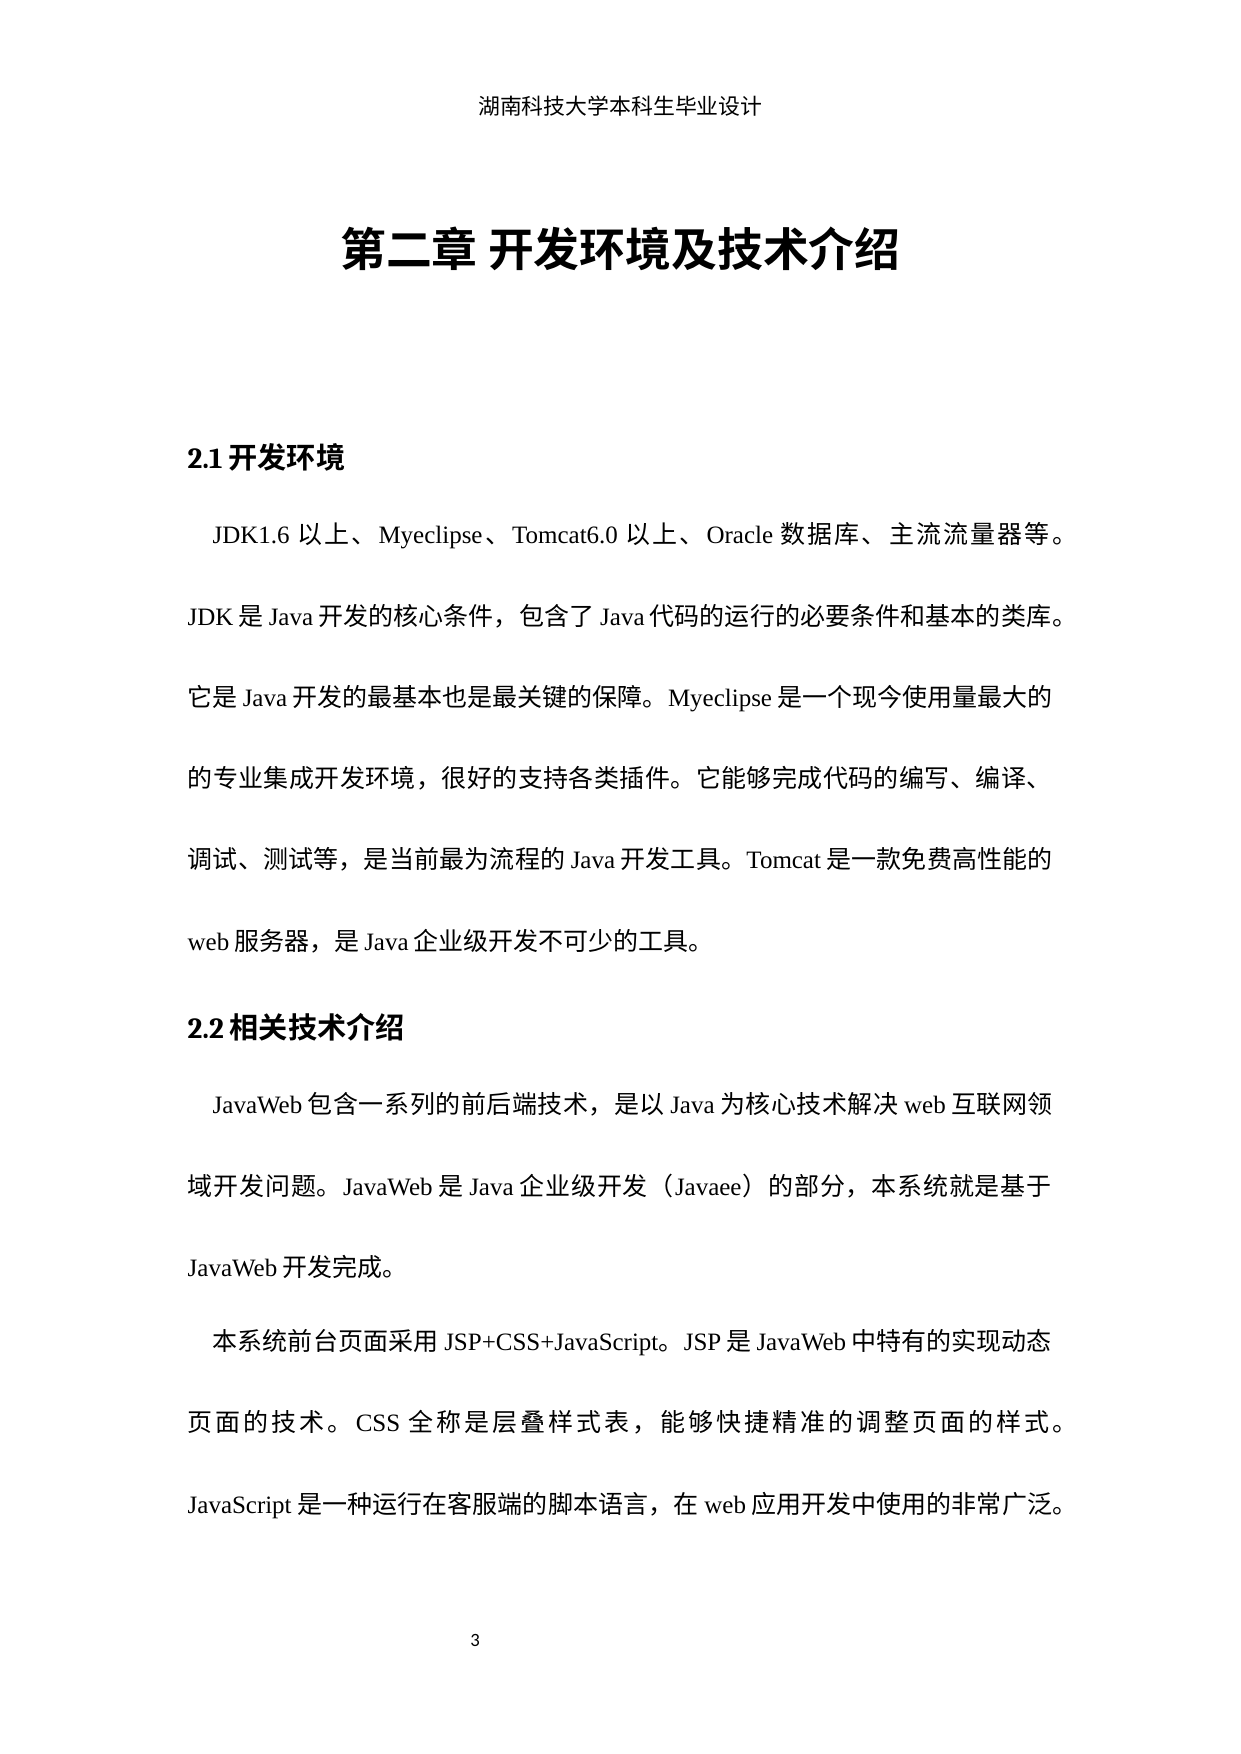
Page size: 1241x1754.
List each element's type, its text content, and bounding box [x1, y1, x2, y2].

text 第二章 开发环境及技术介绍 [187, 197, 1053, 295]
text 2.1开发环境 [187, 423, 1053, 488]
text JDK1.6以上、Myeclipse、Tomcat6.0以上、Oracle数据库、主流流量器等。JDK是Java开发的核心条件，包含了Java代码的运行的必要条件和基本的类库。它是Java开发的最基本也是最关键的保障。Myeclipse是一个现今使用量最大的的专业集成开发环境，很好的支持各类插件。它能够完成代码的编写、编译、调试、测试等，是当前最为流程的Java开发工具。Tomcat是一款免费高性能的web服务器，是Java企业级开发不可少的工具。 [187, 500, 1053, 972]
text 2.2相关技术介绍 [187, 993, 1053, 1058]
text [187, 1307, 1053, 1535]
text JavaWeb包含一系列的前后端技术，是以Java为核心技术解决web互联网领域开发问题。JavaWeb是Java企业级开发（Javaee）的部分，本系统就是基于JavaWeb开发完成。 [187, 1071, 1053, 1298]
